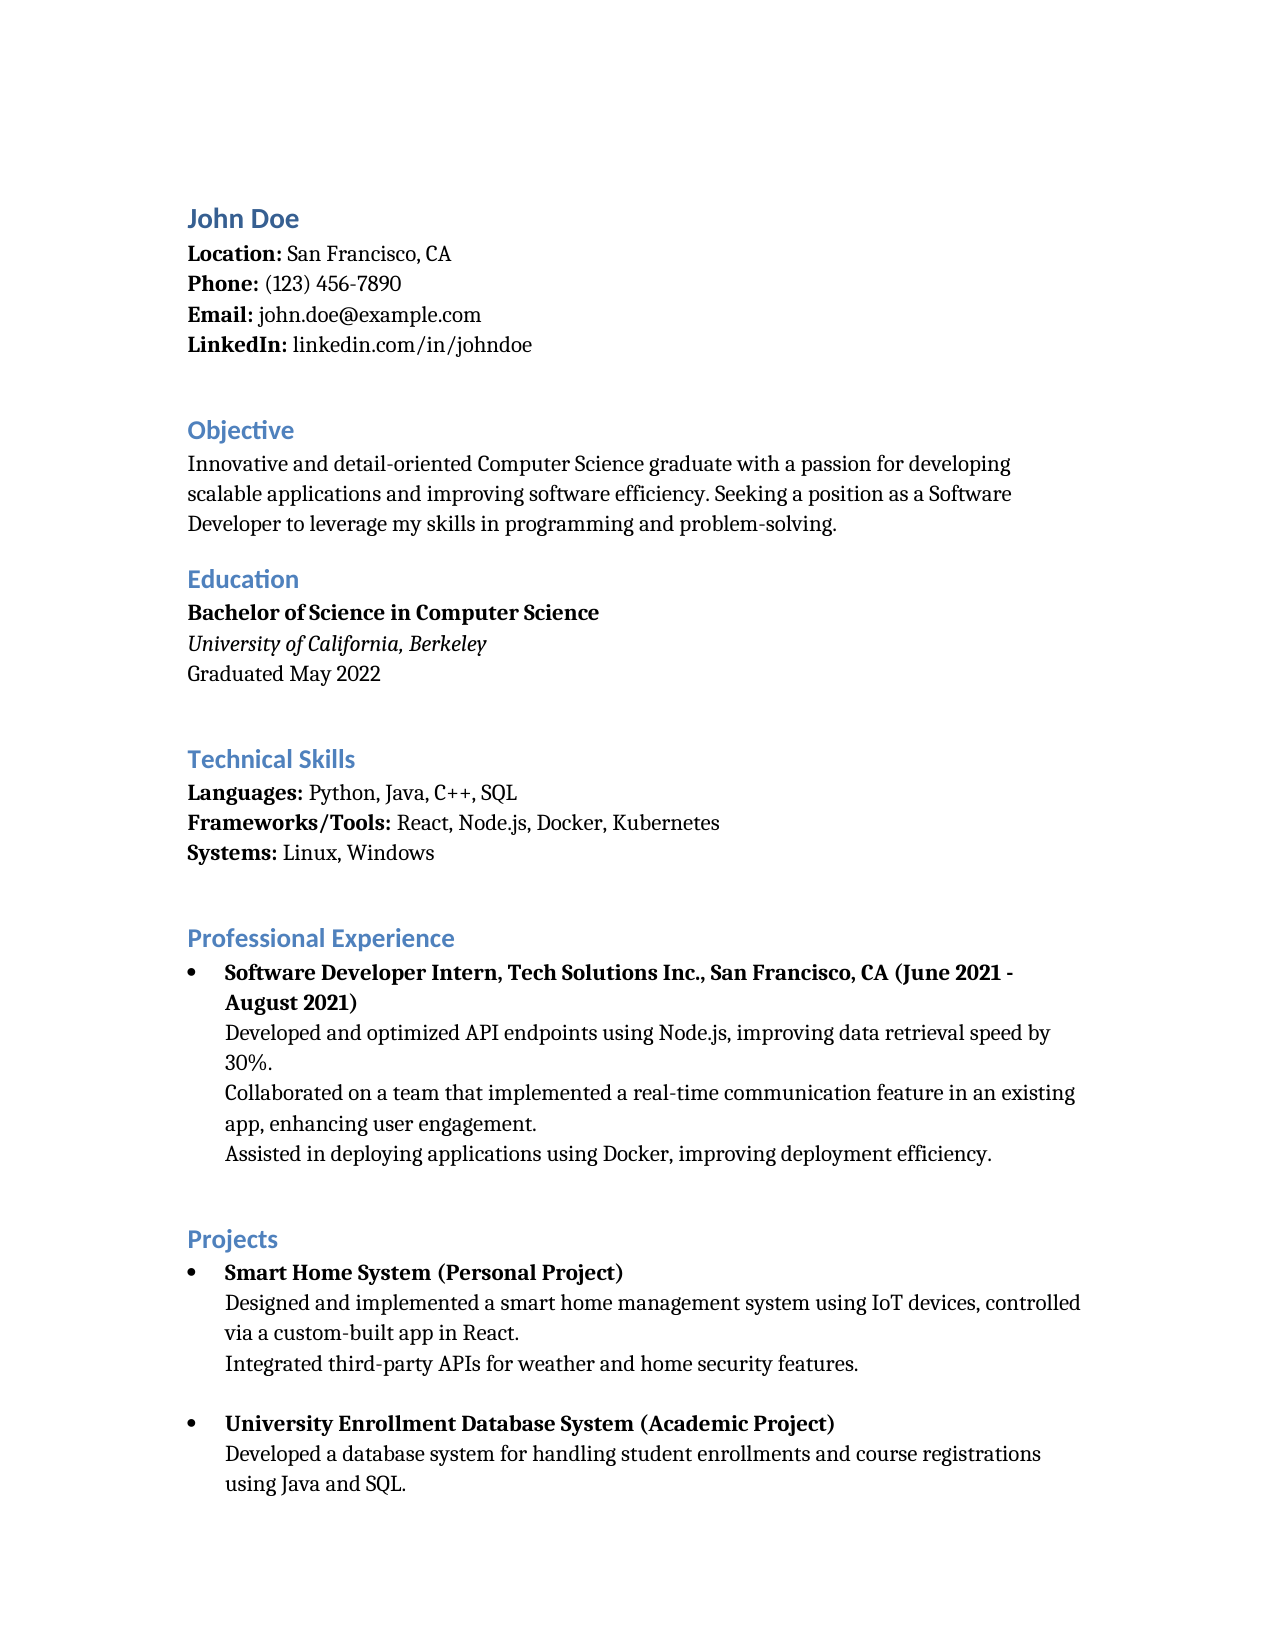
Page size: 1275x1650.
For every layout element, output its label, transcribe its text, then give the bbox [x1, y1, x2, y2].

text Languages: Python, Java, C++, SQL Frameworks/Tools: React, Node.js, Docker, Kubernetes Systems: Linux, Windows [187, 780, 1087, 897]
text Innovative and detail-oriented Computer Science graduate with a passion for developing scalable applications and improving software efficiency. Seeking a position as a Software Developer to leverage my skills in programming and problem-solving. [187, 451, 1087, 537]
text Location: San Francisco, CA Phone: (123) 456-7890 Email: john.doe@example.com LinkedIn: linkedin.com/in/johndoe [187, 241, 1087, 388]
text Bachelor of Science in Computer Science University of California, Berkeley Graduated May 2022 [187, 600, 1087, 717]
subtitle John Doe [187, 200, 1087, 236]
subtitle Technical Skills [187, 742, 1087, 775]
subtitle Objective [187, 413, 1087, 446]
subtitle Professional Experience [187, 921, 1087, 954]
list Software Developer Intern, Tech Solutions Inc., San Francisco, CA (June 2021 - August 2021) Developed and optimized API endpoints using Node.js, improving data retrieval speed by 30%. Collaborated on a team that implemented a real-time communication feature in an existing app, enhancing user engagement. Assisted in deploying applications using Docker, improving deployment efficiency. [187, 959, 1087, 1197]
list Smart Home System (Personal Project) Designed and implemented a smart home management system using IoT devices, controlled via a custom-built app in React. Integrated third-party APIs for weather and home security features. [187, 1260, 1087, 1407]
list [187, 1411, 1087, 1497]
subtitle Education [187, 562, 1087, 595]
subtitle Projects [187, 1222, 1087, 1255]
